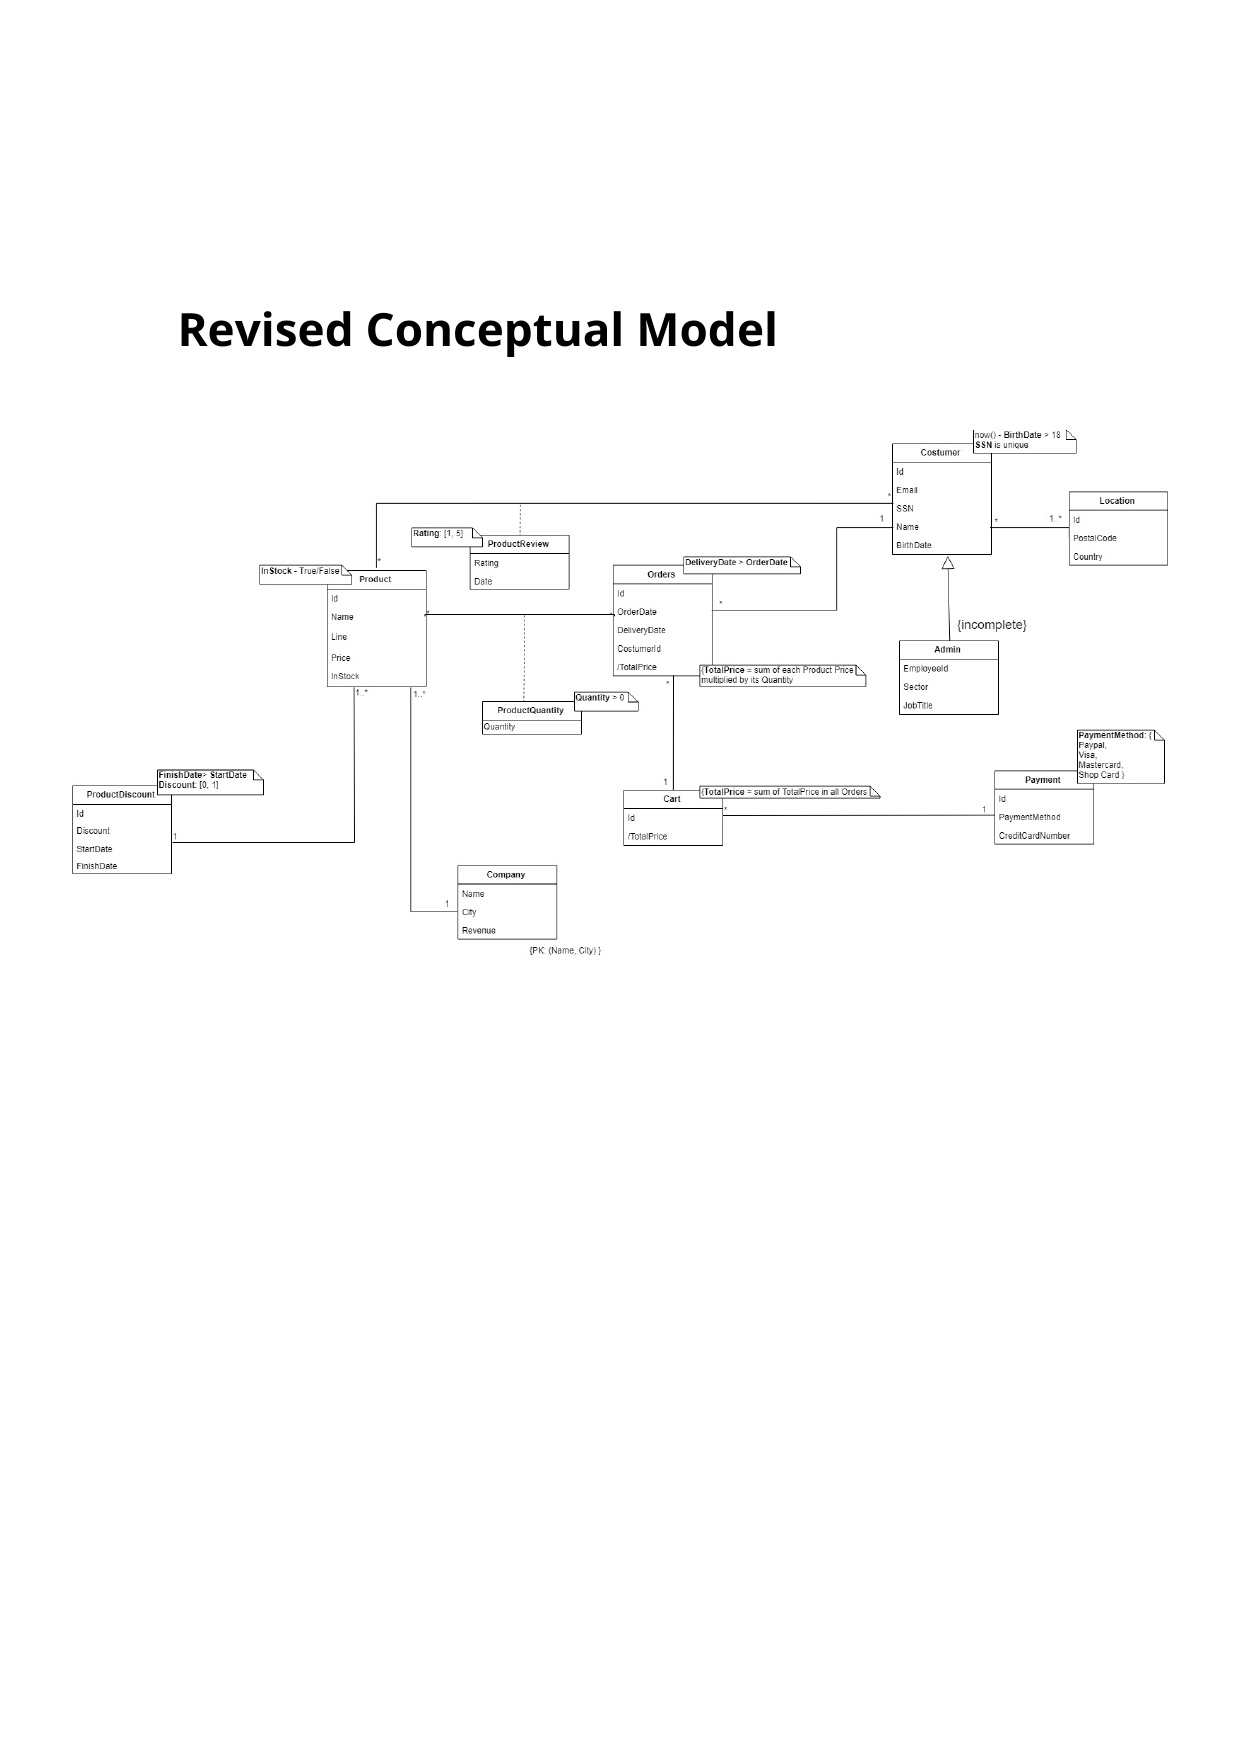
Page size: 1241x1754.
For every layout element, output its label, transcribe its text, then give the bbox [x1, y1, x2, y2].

picture [72, 430, 1168, 958]
subtitle Revised Conceptual Model [177, 297, 1063, 360]
